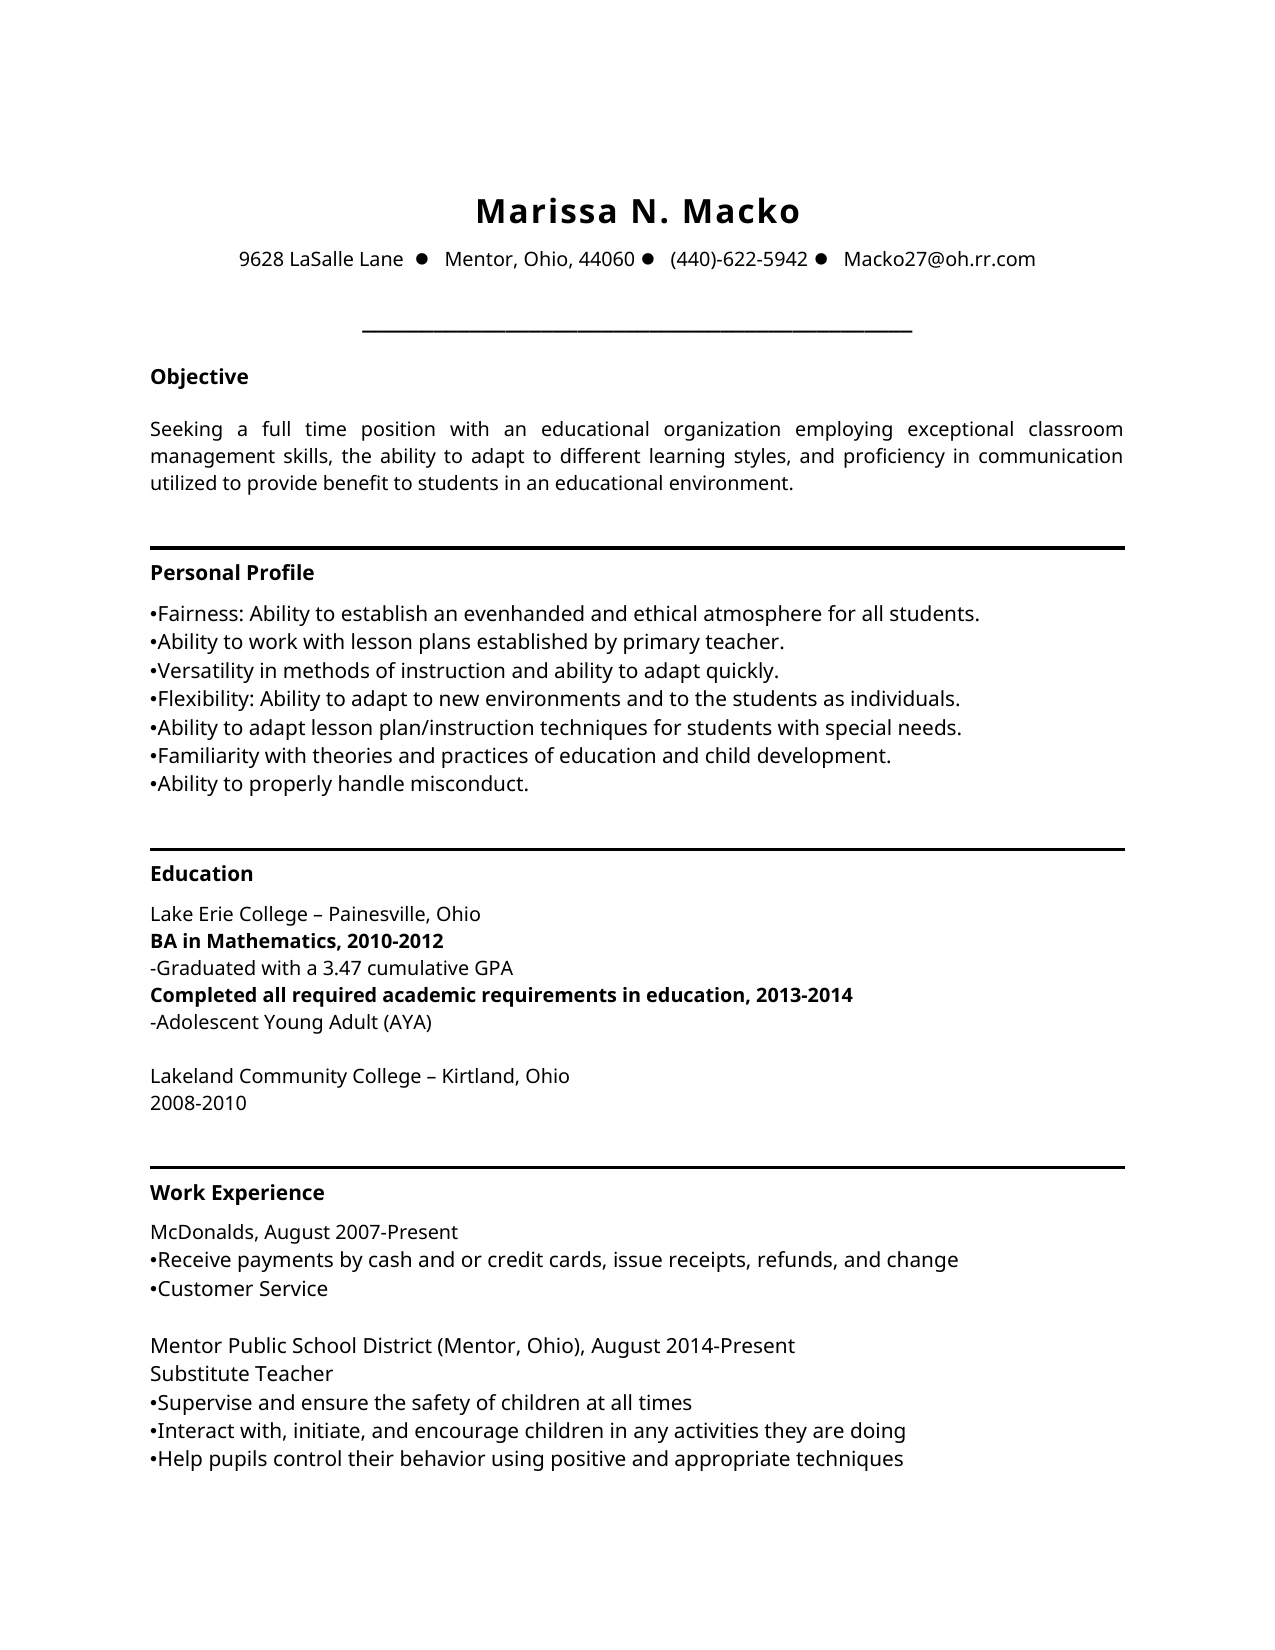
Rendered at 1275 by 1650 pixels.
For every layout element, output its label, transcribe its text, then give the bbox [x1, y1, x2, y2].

text Supervise and ensure the safety of children at all times [150, 1388, 1125, 1416]
text 9628 LaSalle Lane Mentor, Ohio, 44060 (440)-622-5942 Macko27@oh.rr.com [150, 245, 1125, 272]
subtitle Work Experience [150, 1169, 1125, 1206]
text Receive payments by cash and or credit cards, issue receipts, refunds, and change [150, 1246, 1125, 1274]
text 2008-2010 [150, 1089, 1125, 1116]
text Substitute Teacher [150, 1359, 1125, 1388]
text -Graduated with a 3.47 cumulative GPA [150, 954, 1125, 981]
text Flexibility: Ability to adapt to new environments and to the students as individuals. [150, 684, 1125, 713]
text Mentor Public School District (Mentor, Ohio), August 2014-Present [150, 1331, 1125, 1359]
text Customer Service [150, 1274, 1125, 1302]
text Lake Erie College – Painesville, Ohio [150, 900, 1125, 927]
text McDonalds, August 2007-Present [150, 1218, 1125, 1246]
text ______________________________________________ [150, 297, 1125, 337]
text BA in Mathematics, 2010-2012 [150, 927, 1125, 954]
text Ability to work with lesson plans established by primary teacher. [150, 627, 1125, 656]
text Objective [150, 362, 1125, 391]
text Familiarity with theories and practices of education and child development. [150, 741, 1125, 769]
text Seeking a full time position with an educational organization employing exceptional classroom management skills, the ability to adapt to different learning styles, and proficiency in communication utilized to provide benefit to students in an educational environment. [150, 416, 1125, 496]
text Versatility in methods of instruction and ability to adapt quickly. [150, 656, 1125, 684]
text Completed all required academic requirements in education, 2013-2014 [150, 981, 1125, 1008]
text Fairness: Ability to establish an evenhanded and ethical atmosphere for all students. [150, 599, 1125, 627]
subtitle Education [150, 851, 1125, 888]
text Help pupils control their behavior using positive and appropriate techniques [150, 1444, 1125, 1473]
subtitle Personal Profile [150, 550, 1125, 586]
text Interact with, initiate, and encourage children in any activities they are doing [150, 1416, 1125, 1444]
text Ability to adapt lesson plan/instruction techniques for students with special needs. [150, 713, 1125, 741]
text Marissa N. Macko [150, 187, 1125, 233]
text -Adolescent Young Adult (AYA) [150, 1008, 1125, 1035]
text Lakeland Community College – Kirtland, Ohio [150, 1062, 1125, 1089]
text Ability to properly handle misconduct. [150, 769, 1125, 798]
